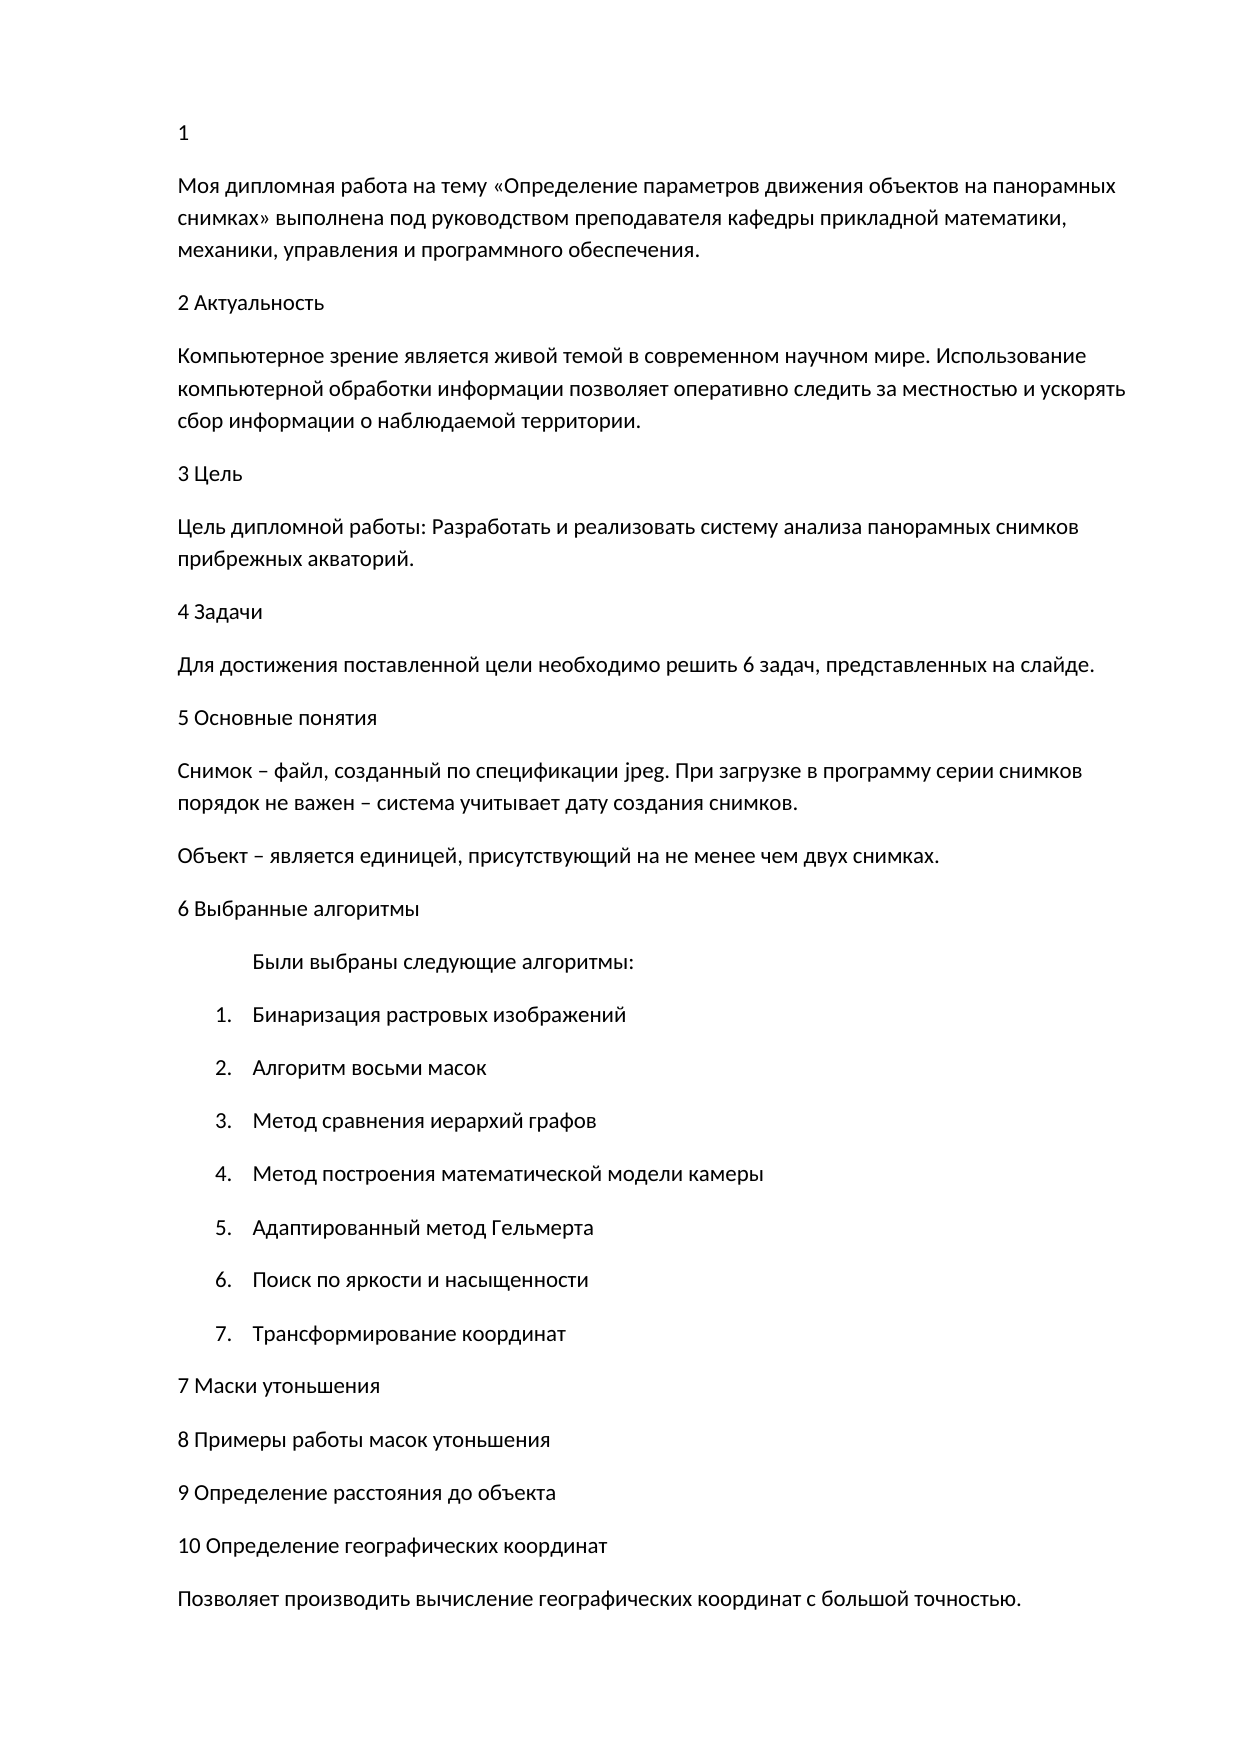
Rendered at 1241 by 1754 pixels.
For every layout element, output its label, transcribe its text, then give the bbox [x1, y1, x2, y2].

text 1 [177, 118, 1152, 146]
text Моя дипломная работа на тему «Определение параметров движения объектов на панорамных снимках» выполнена под руководством преподавателя кафедры прикладной математики, механики, управления и программного обеспечения. [177, 171, 1152, 263]
text Позволяет производить вычисление географических координат с большой точностью. [177, 1584, 1152, 1612]
list Поиск по яркости и насыщенности [215, 1266, 1152, 1294]
text 9 Определение расстояния до объекта [177, 1478, 1152, 1506]
text Были выбраны следующие алгоритмы: [252, 947, 1152, 976]
text 3 Цель [177, 459, 1152, 487]
text 4 Задачи [177, 597, 1152, 625]
list Метод построения математической модели камеры [215, 1159, 1152, 1188]
text 7 Маски утоньшения [177, 1372, 1152, 1400]
text Снимок – файл, созданный по спецификации jpeg. При загрузке в программу серии снимков порядок не важен – система учитывает дату создания снимков. [177, 756, 1152, 816]
text Объект – является единицей, присутствующий на не менее чем двух снимках. [177, 841, 1152, 869]
text 6 Выбранные алгоритмы [177, 894, 1152, 922]
list Алгоритм восьми масок [215, 1053, 1152, 1082]
list Метод сравнения иерархий графов [215, 1107, 1152, 1134]
text 8 Примеры работы масок утоньшения [177, 1425, 1152, 1453]
list Бинаризация растровых изображений [215, 1001, 1152, 1028]
list Адаптированный метод Гельмерта [215, 1213, 1152, 1241]
text Компьютерное зрение является живой темой в современном научном мире. Использование компьютерной обработки информации позволяет оперативно следить за местностью и ускорять сбор информации о наблюдаемой территории. [177, 342, 1152, 434]
text 5 Основные понятия [177, 703, 1152, 731]
text 2 Актуальность [177, 288, 1152, 317]
list Трансформирование координат [215, 1319, 1152, 1347]
text Цель дипломной работы: Разработать и реализовать систему анализа панорамных снимков прибрежных акваторий. [177, 512, 1152, 572]
text Для достижения поставленной цели необходимо решить 6 задач, представленных на слайде. [177, 650, 1152, 678]
text 10 Определение географических координат [177, 1531, 1152, 1559]
